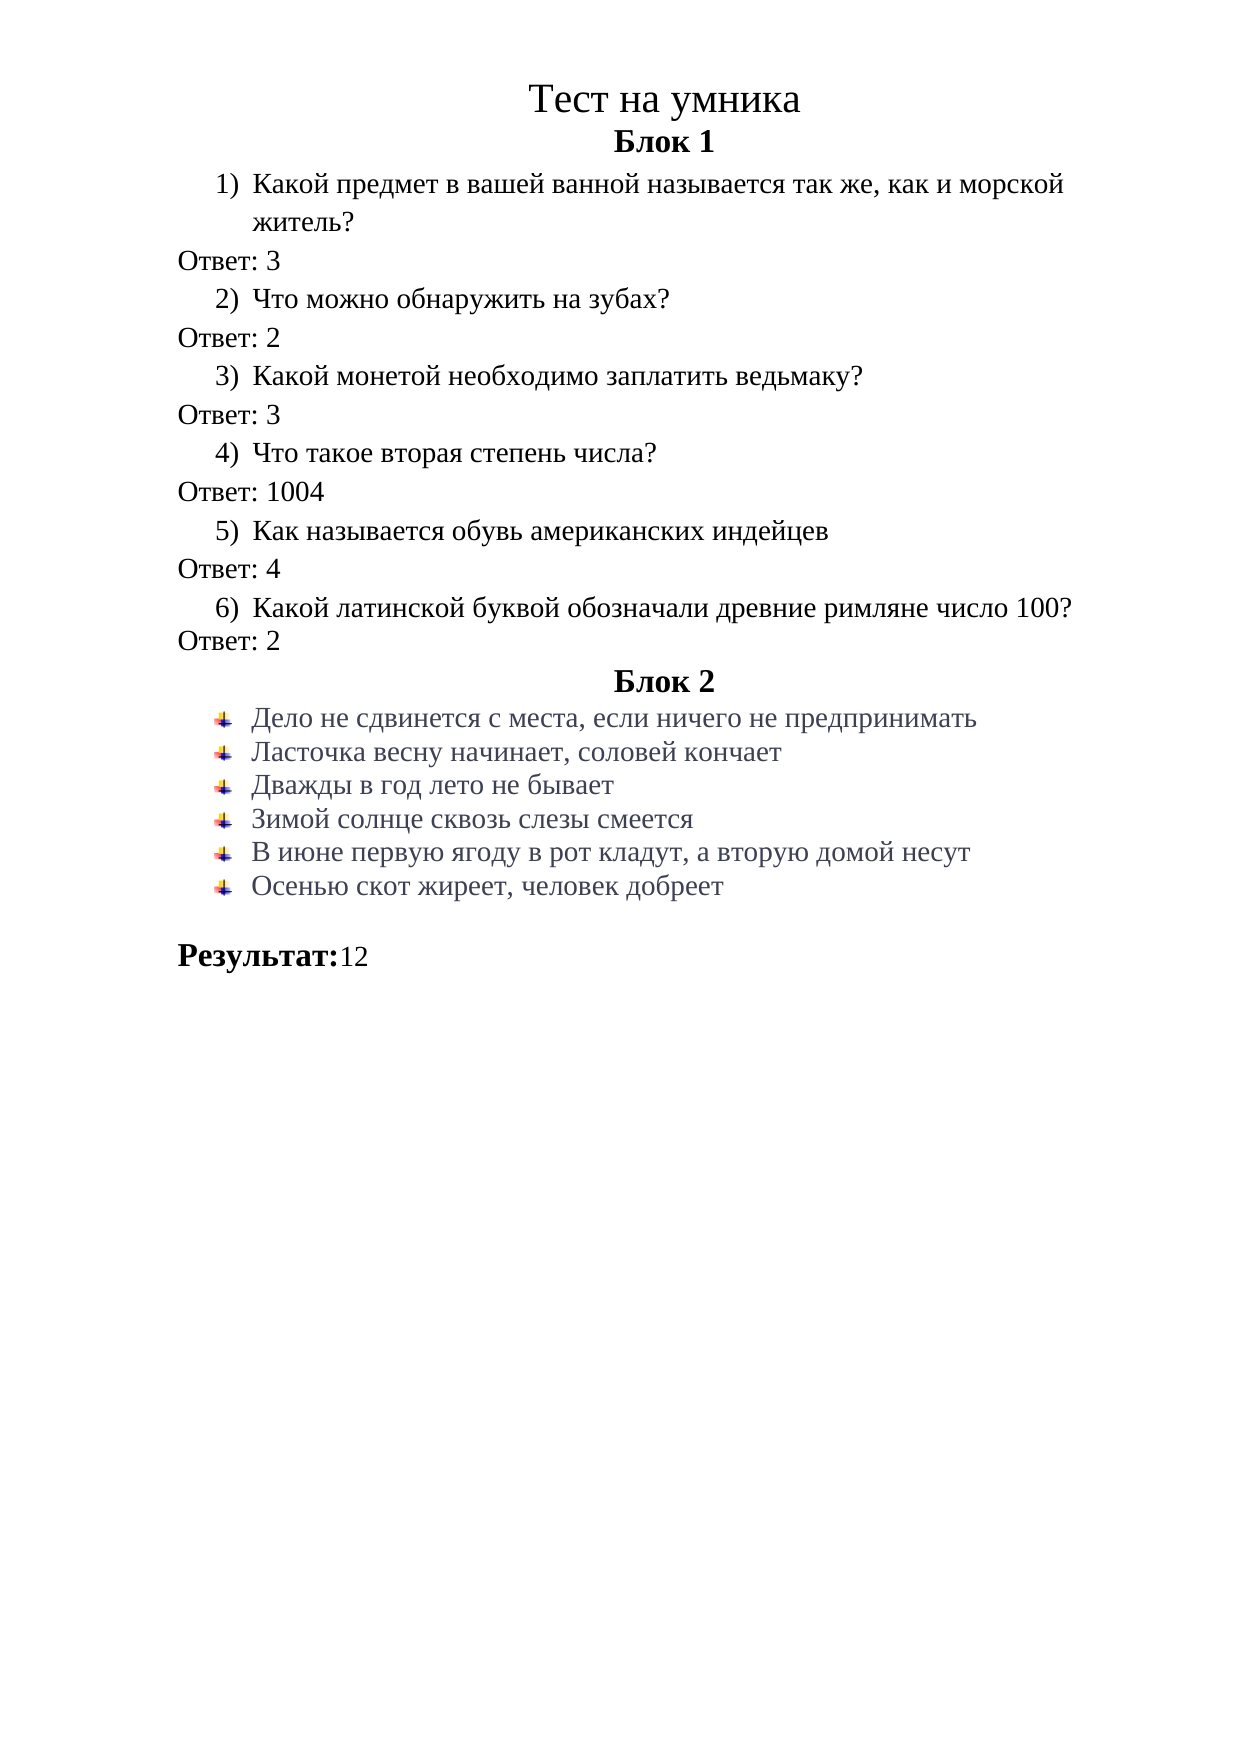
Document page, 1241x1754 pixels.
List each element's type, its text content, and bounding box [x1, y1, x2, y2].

list Дважды в год лето не бывает [213, 767, 1152, 801]
list Какой латинской буквой обозначали древние римляне число 100? [215, 590, 1152, 623]
picture [214, 778, 232, 795]
list Какой предмет в вашей ванной называется так же, как и морской житель? [215, 166, 1152, 238]
list Как называется обувь американских индейцев [215, 513, 1152, 546]
list Какой монетой необходимо заплатить ведьмаку? [215, 358, 1152, 392]
list Осенью скот жиреет, человек добреет [213, 868, 1152, 901]
text Ответ: 2 [177, 320, 1152, 353]
picture [214, 710, 232, 728]
list Ласточка весну начинает, соловей кончает [213, 734, 1152, 767]
list Что можно обнаружить на зубах? [215, 281, 1152, 315]
picture [214, 845, 232, 862]
list Дело не сдвинется с места, если ничего не предпринимать [213, 700, 1152, 734]
text Ответ: 2 [177, 623, 1152, 657]
text Блок 2 [177, 662, 1152, 700]
text Ответ: 3 [177, 243, 1152, 276]
text Ответ: 3 [177, 397, 1152, 431]
picture [214, 878, 232, 896]
list Что такое вторая степень числа? [215, 436, 1152, 469]
text Ответ: 1004 [177, 474, 1152, 508]
text Результат:12 [177, 935, 1152, 973]
list В июне первую ягоду в рот кладут, а вторую домой несут [213, 834, 1152, 868]
picture [214, 811, 232, 829]
text Блок 1 [177, 122, 1152, 160]
picture [214, 744, 232, 761]
list Зимой солнце сквозь слезы смеется [213, 801, 1152, 834]
text Ответ: 4 [177, 551, 1152, 585]
